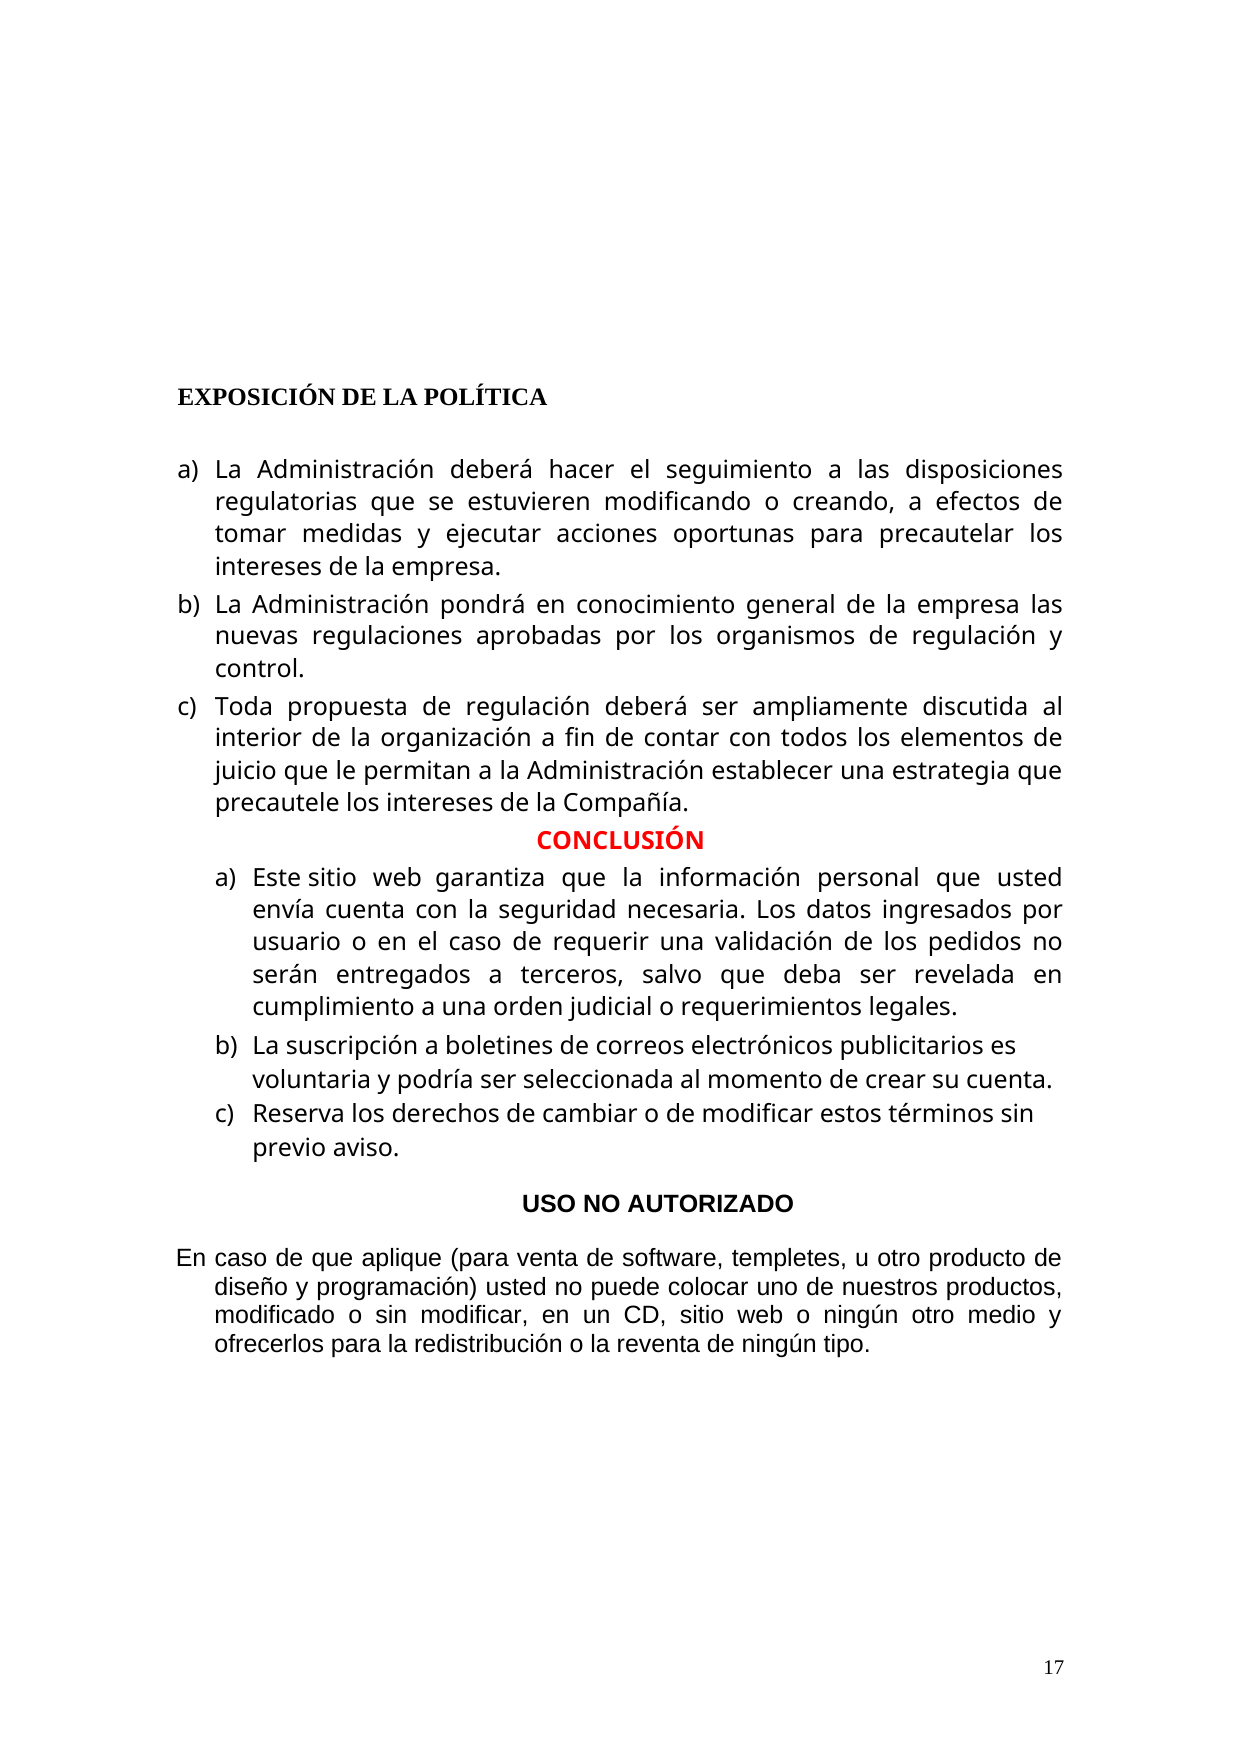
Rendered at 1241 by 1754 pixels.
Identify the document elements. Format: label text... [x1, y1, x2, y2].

list Reserva los derechos de cambiar o de modificar estos términos sin previo aviso. [214, 1096, 1064, 1164]
list Este sitio web garantiza que la información personal que usted envía cuenta con la seguridad necesaria. Los datos ingresados por usuario o en el caso de requerir una validación de los pedidos no serán entregados a terceros, salvo que deba ser revelada en cumplimiento a una orden judicial o requerimientos legales. [214, 861, 1064, 1023]
list La suscripción a boletines de correos electrónicos publicitarios es voluntaria y podría ser seleccionada al momento de crear su cuenta. [214, 1028, 1064, 1096]
text CONCLUSIÓN [177, 824, 1064, 856]
list La Administración deberá hacer el seguimiento a las disposiciones regulatorias que se estuvieren modificando o creando, a efectos de tomar medidas y ejecutar acciones oportunas para precautelar los intereses de la empresa. [177, 453, 1064, 582]
list USO NO AUTORIZADO [252, 1189, 1064, 1218]
list La Administración pondrá en conocimiento general de la empresa las nuevas regulaciones aprobadas por los organismos de regulación y control. [177, 587, 1064, 684]
list Toda propuesta de regulación deberá ser ampliamente discutida al interior de la organización a fin de contar con todos los elementos de juicio que le permitan a la Administración establecer una estrategia que precautele los intereses de la Compañía. [177, 689, 1064, 819]
text En caso de que aplique (para venta de software, templetes, u otro producto de diseño y programación) usted no puede colocar uno de nuestros productos, modificado o sin modificar, en un CD, sitio web o ningún otro medio y ofrecerlos para la redistribución o la reventa de ningún tipo. [176, 1243, 1064, 1358]
text EXPOSICIÓN DE LA POLÍTICA [177, 382, 1065, 411]
